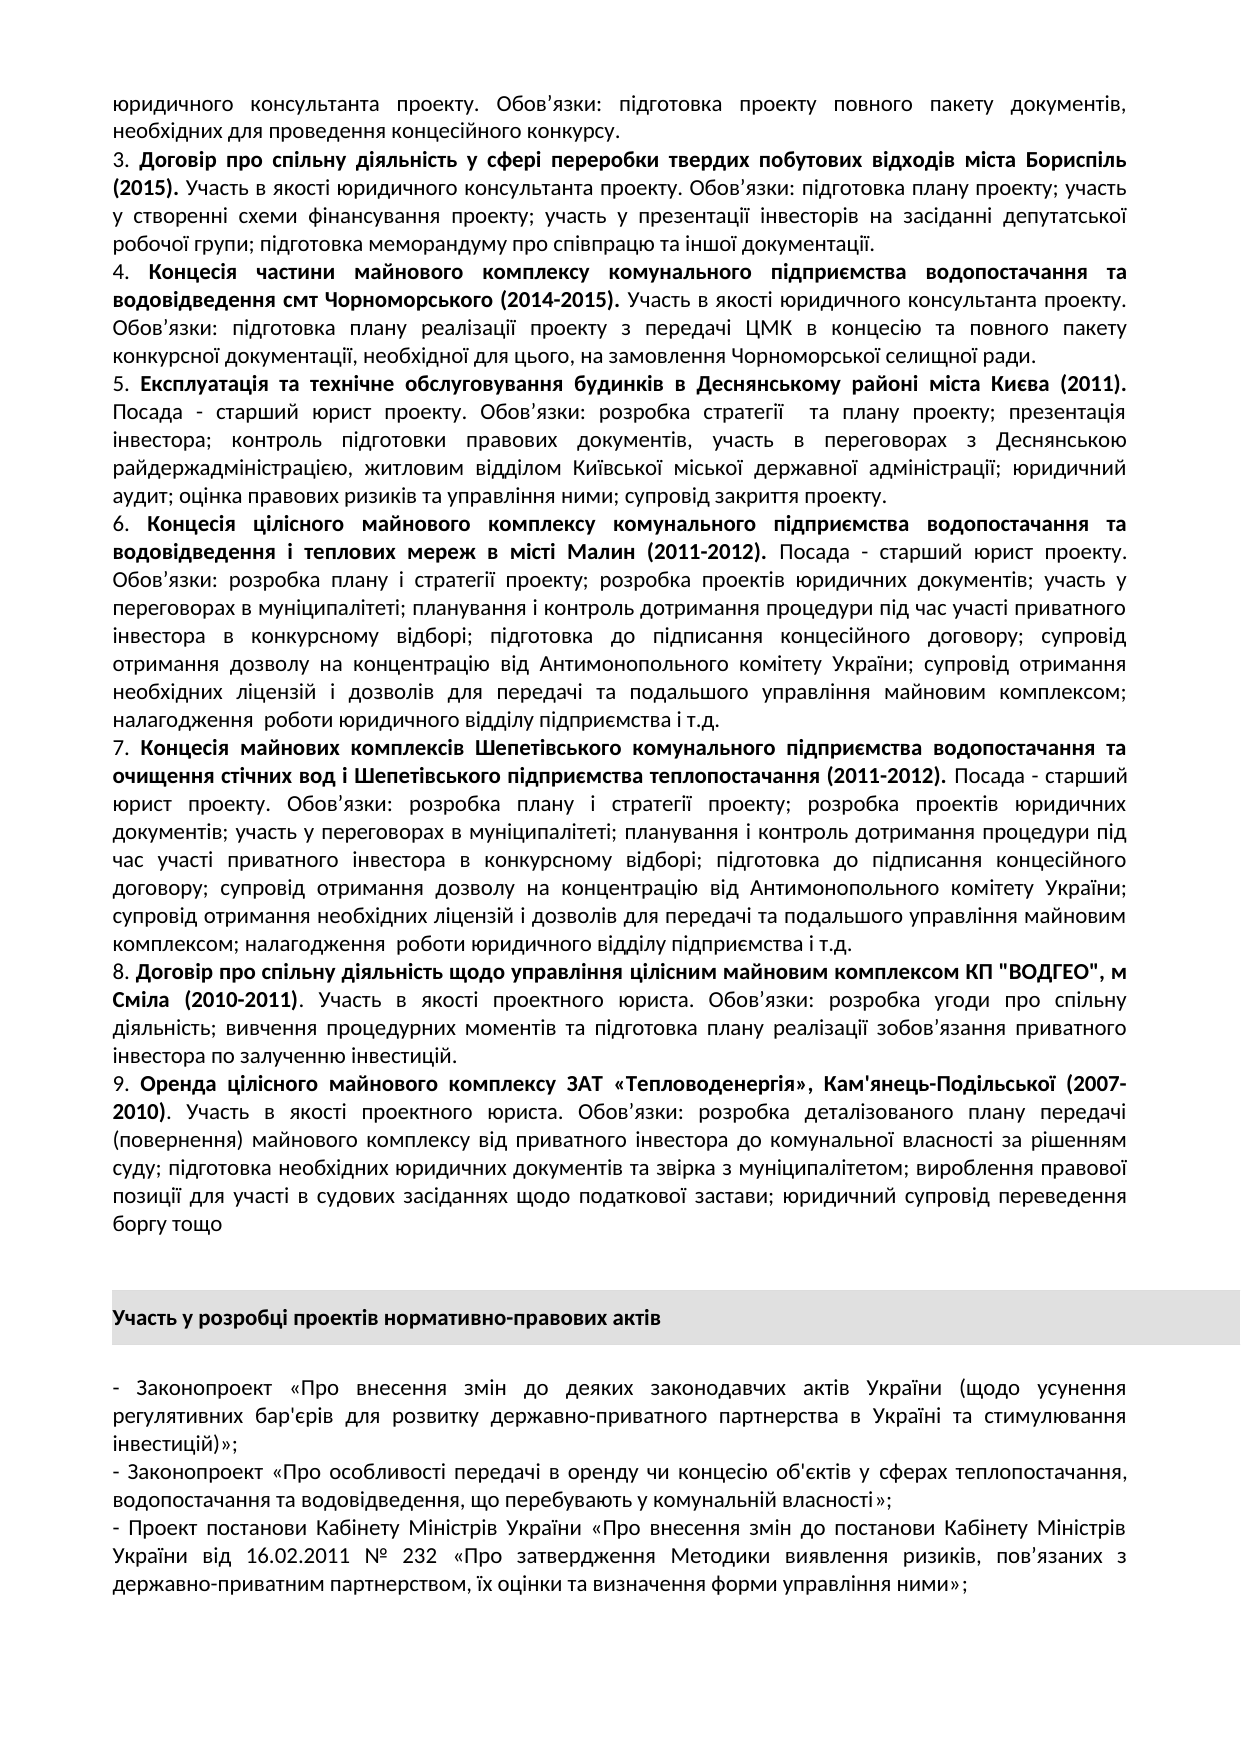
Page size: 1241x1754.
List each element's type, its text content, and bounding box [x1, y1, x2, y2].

text - Законопроект «Про особливості передачі в оренду чи концесію об'єктів у сферах теплопостачання, водопостачання та водовідведення, що перебувають у комунальній власності»; [112, 1457, 1128, 1513]
text 9. Оренда цілісного майнового комплексу ЗАТ «Тепловоденергія», Кам'янець-Подільської (2007-2010). Участь в якості проектного юриста. Обов’язки: розробка деталізованого плану передачі (повернення) майнового комплексу від приватного інвестора до комунальної власності за рішенням суду; підготовка необхідних юридичних документів та звірка з муніципалітетом; вироблення правової позиції для участі в судових засіданнях щодо податкової застави; юридичний супровід переведення боргу тощо [112, 1069, 1128, 1237]
text Участь у розробці проектів нормативно-правових актів [112, 1291, 1240, 1344]
text - Проект постанови Кабінету Міністрів України «Про внесення змін до постанови Кабінету Міністрів України від 16.02.2011 № 232 «Про затвердження Методики виявлення ризиків, пов’язаних з державно-приватним партнерством, їх оцінки та визначення форми управління ними»; [112, 1513, 1128, 1569]
text 3. Договір про спільну діяльність у сфері переробки твердих побутових відходів міста Бориспіль (2015). Участь в якості юридичного консультанта проекту. Обов’язки: підготовка плану проекту; участь у створенні схеми фінансування проекту; участь у презентації інвесторів на засіданні депутатської робочої групи; підготовка меморандуму про співпрацю та іншої документації. [112, 145, 1128, 257]
text 8. Договір про спільну діяльність щодо управління цілісним майновим комплексом КП "ВОДГЕО", м Сміла (2010-2011). Участь в якості проектного юриста. Обов’язки: розробка угоди про спільну діяльність; вивчення процедурних моментів та підготовка плану реалізації зобов’язання приватного інвестора по залученню інвестицій. [112, 957, 1128, 1069]
text 6. Концесія цілісного майнового комплексу комунального підприємства водопостачання та водовідведення і теплових мереж в місті Малин (2011-2012). Посада - старший юрист проекту. Обов’язки: розробка плану і стратегії проекту; розробка проектів юридичних документів; участь у переговорах в муніципалітеті; планування і контроль дотримання процедури під час участі приватного інвестора в конкурсному відборі; підготовка до підписання концесійного договору; супровід отримання дозволу на концентрацію від Антимонопольного комітету України; супровід отримання необхідних ліцензій і дозволів для передачі та подальшого управління майновим комплексом; налагодження роботи юридичного відділу підприємства і т.д. [112, 509, 1128, 733]
text 5. Експлуатація та технічне обслуговування будинків в Деснянському районі міста Києва (2011). Посада - старший юрист проекту. Обов’язки: розробка стратегії та плану проекту; презентація інвестора; контроль підготовки правових документів, участь в переговорах з Деснянською райдержадміністрацією, житловим відділом Київської міської державної адміністрації; юридичний аудит; оцінка правових ризиків та управління ними; супровід закриття проекту. [112, 369, 1128, 509]
text - Законопроект «Про внесення змін до деяких законодавчих актів України (щодо усунення регулятивних бар'єрів для розвитку державно-приватного партнерства в Україні та стимулювання інвестицій)»; [112, 1373, 1128, 1457]
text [112, 89, 1128, 145]
text 7. Концесія майнових комплексів Шепетівського комунального підприємства водопостачання та очищення стічних вод і Шепетівського підприємства теплопостачання (2011-2012). Посада - старший юрист проекту. Обов’язки: розробка плану і стратегії проекту; розробка проектів юридичних документів; участь у переговорах в муніципалітеті; планування і контроль дотримання процедури під час участі приватного інвестора в конкурсному відборі; підготовка до підписання концесійного договору; супровід отримання дозволу на концентрацію від Антимонопольного комітету України; супровід отримання необхідних ліцензій і дозволів для передачі та подальшого управління майновим комплексом; налагодження роботи юридичного відділу підприємства і т.д. [112, 733, 1128, 957]
text 4. Концесія частини майнового комплексу комунального підприємства водопостачання та водовідведення смт Чорноморського (2014-2015). Участь в якості юридичного консультанта проекту. Обов’язки: підготовка плану реалізації проекту з передачі ЦМК в концесію та повного пакету конкурсної документації, необхідної для цього, на замовлення Чорноморської селищної ради. [112, 257, 1128, 369]
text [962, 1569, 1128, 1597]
